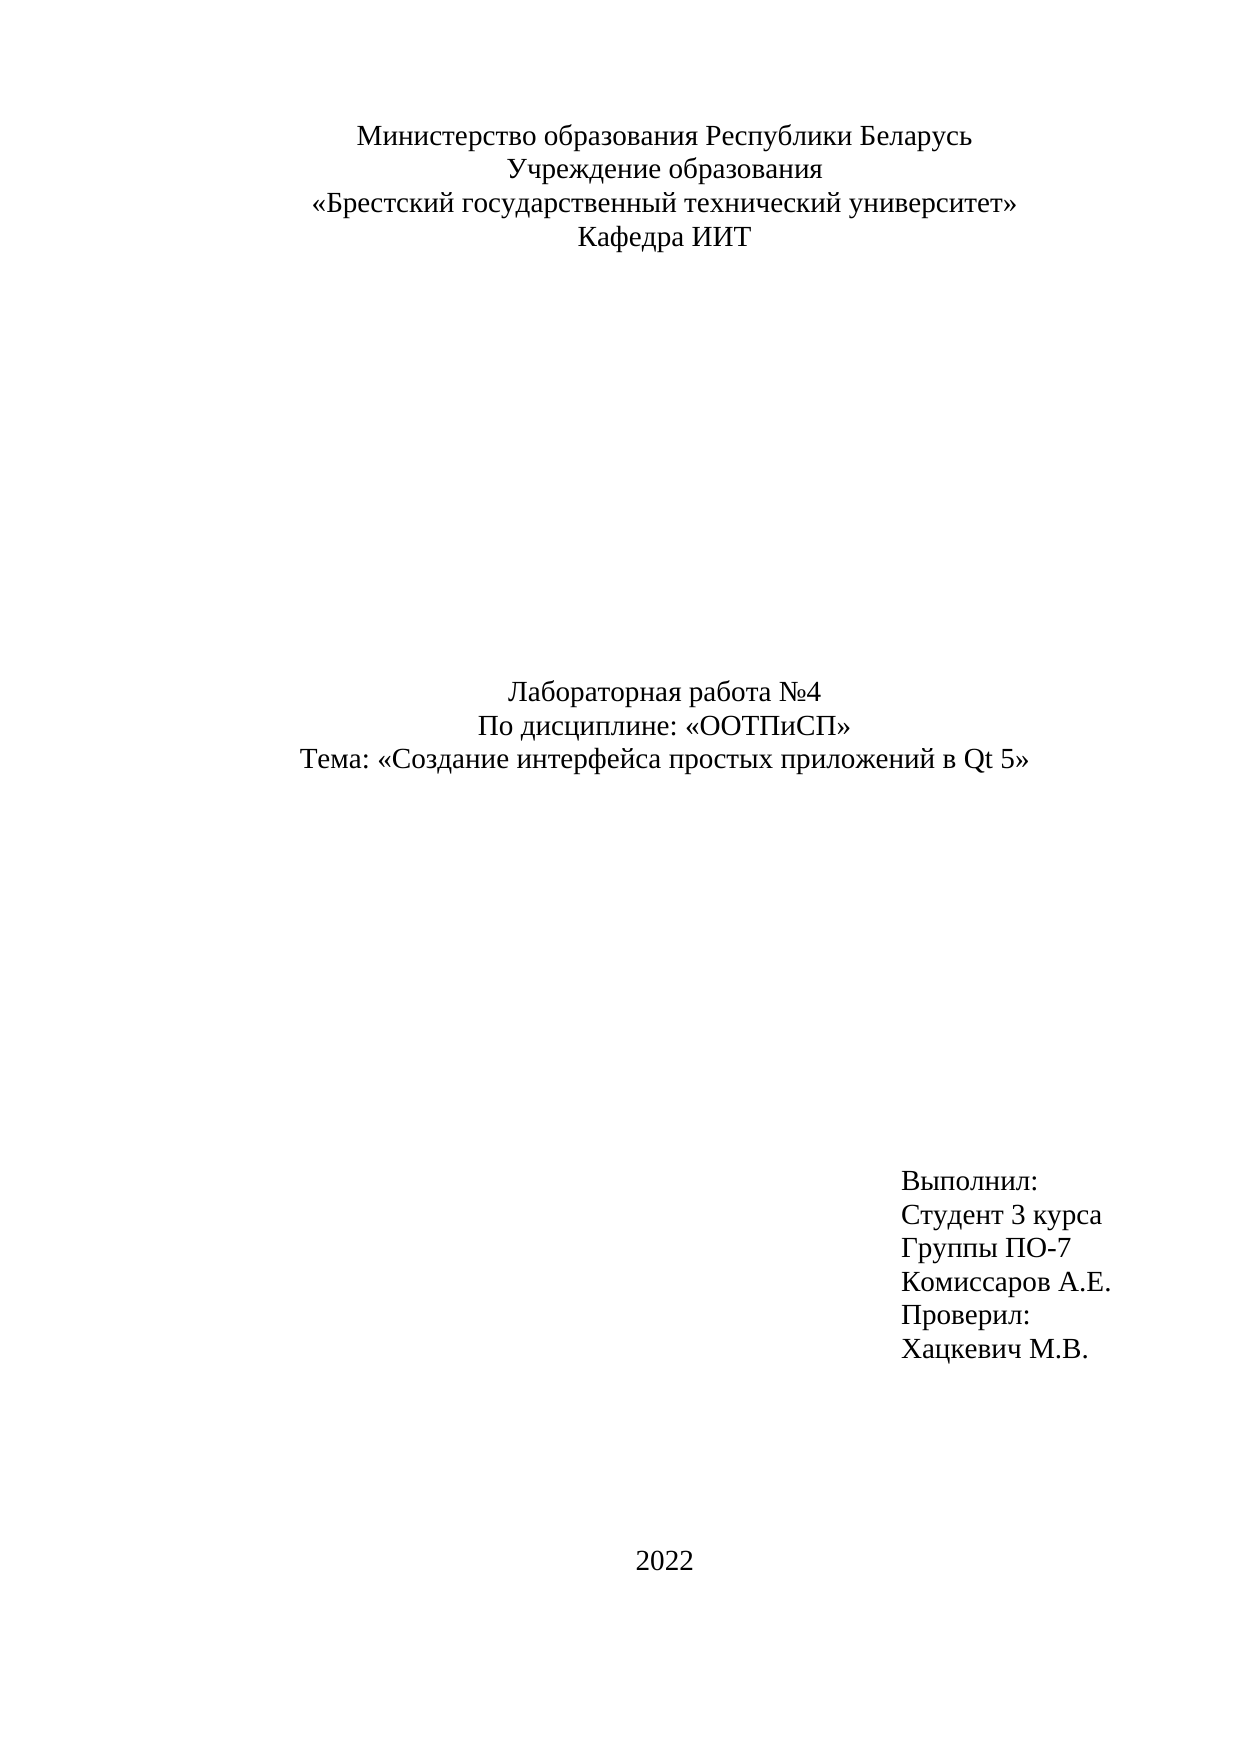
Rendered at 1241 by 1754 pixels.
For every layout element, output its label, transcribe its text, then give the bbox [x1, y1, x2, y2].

text Тема: «Создание интерфейса простых приложений в Qt 5» [177, 741, 1152, 775]
text Хацкевич М.В. [901, 1331, 1152, 1364]
text «Брестский государственный технический университет» [177, 185, 1152, 219]
text Выполнил: [901, 1163, 1152, 1197]
text Студент 3 курса [901, 1197, 1152, 1230]
text Группы ПО-7 [901, 1230, 1152, 1264]
text Министерство образования Республики Беларусь [177, 118, 1152, 152]
text По дисциплине: «ООТПиСП» [177, 708, 1152, 741]
text Комиссаров А.Е. [901, 1264, 1152, 1297]
text 2022 [177, 1510, 1152, 1577]
text Проверил: [901, 1297, 1152, 1331]
text Кафедра ИИТ [177, 219, 1152, 252]
text Лабораторная работа №4 [177, 674, 1152, 708]
text Учреждение образования [177, 152, 1152, 185]
